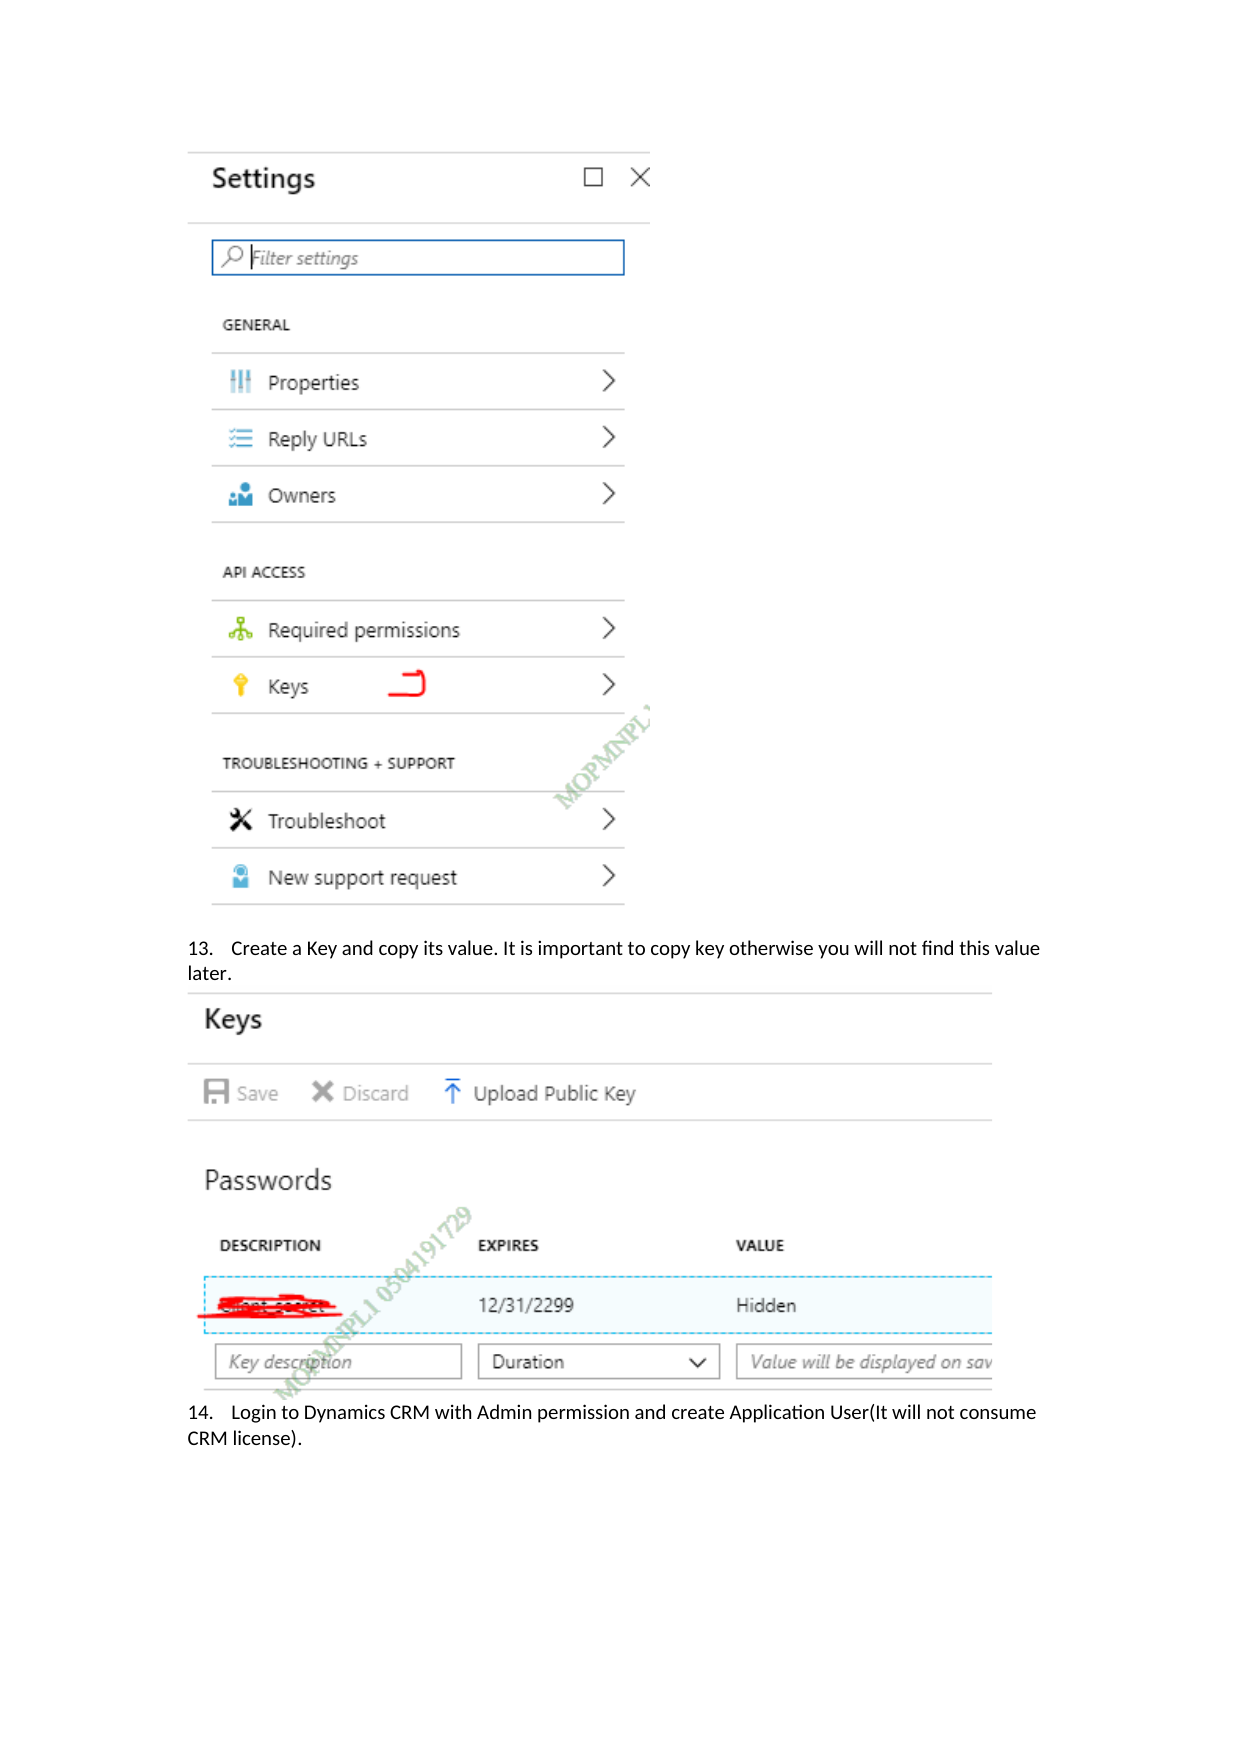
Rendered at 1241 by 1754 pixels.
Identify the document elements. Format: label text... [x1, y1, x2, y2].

picture [187, 985, 993, 1400]
list Login to Dynamics CRM with Admin permission and create Application User(It will not consume CRM license). [187, 1399, 1053, 1450]
picture [187, 150, 650, 910]
list Create a Key and copy its value. It is important to copy key otherwise you will not find this value later. [187, 935, 1053, 986]
